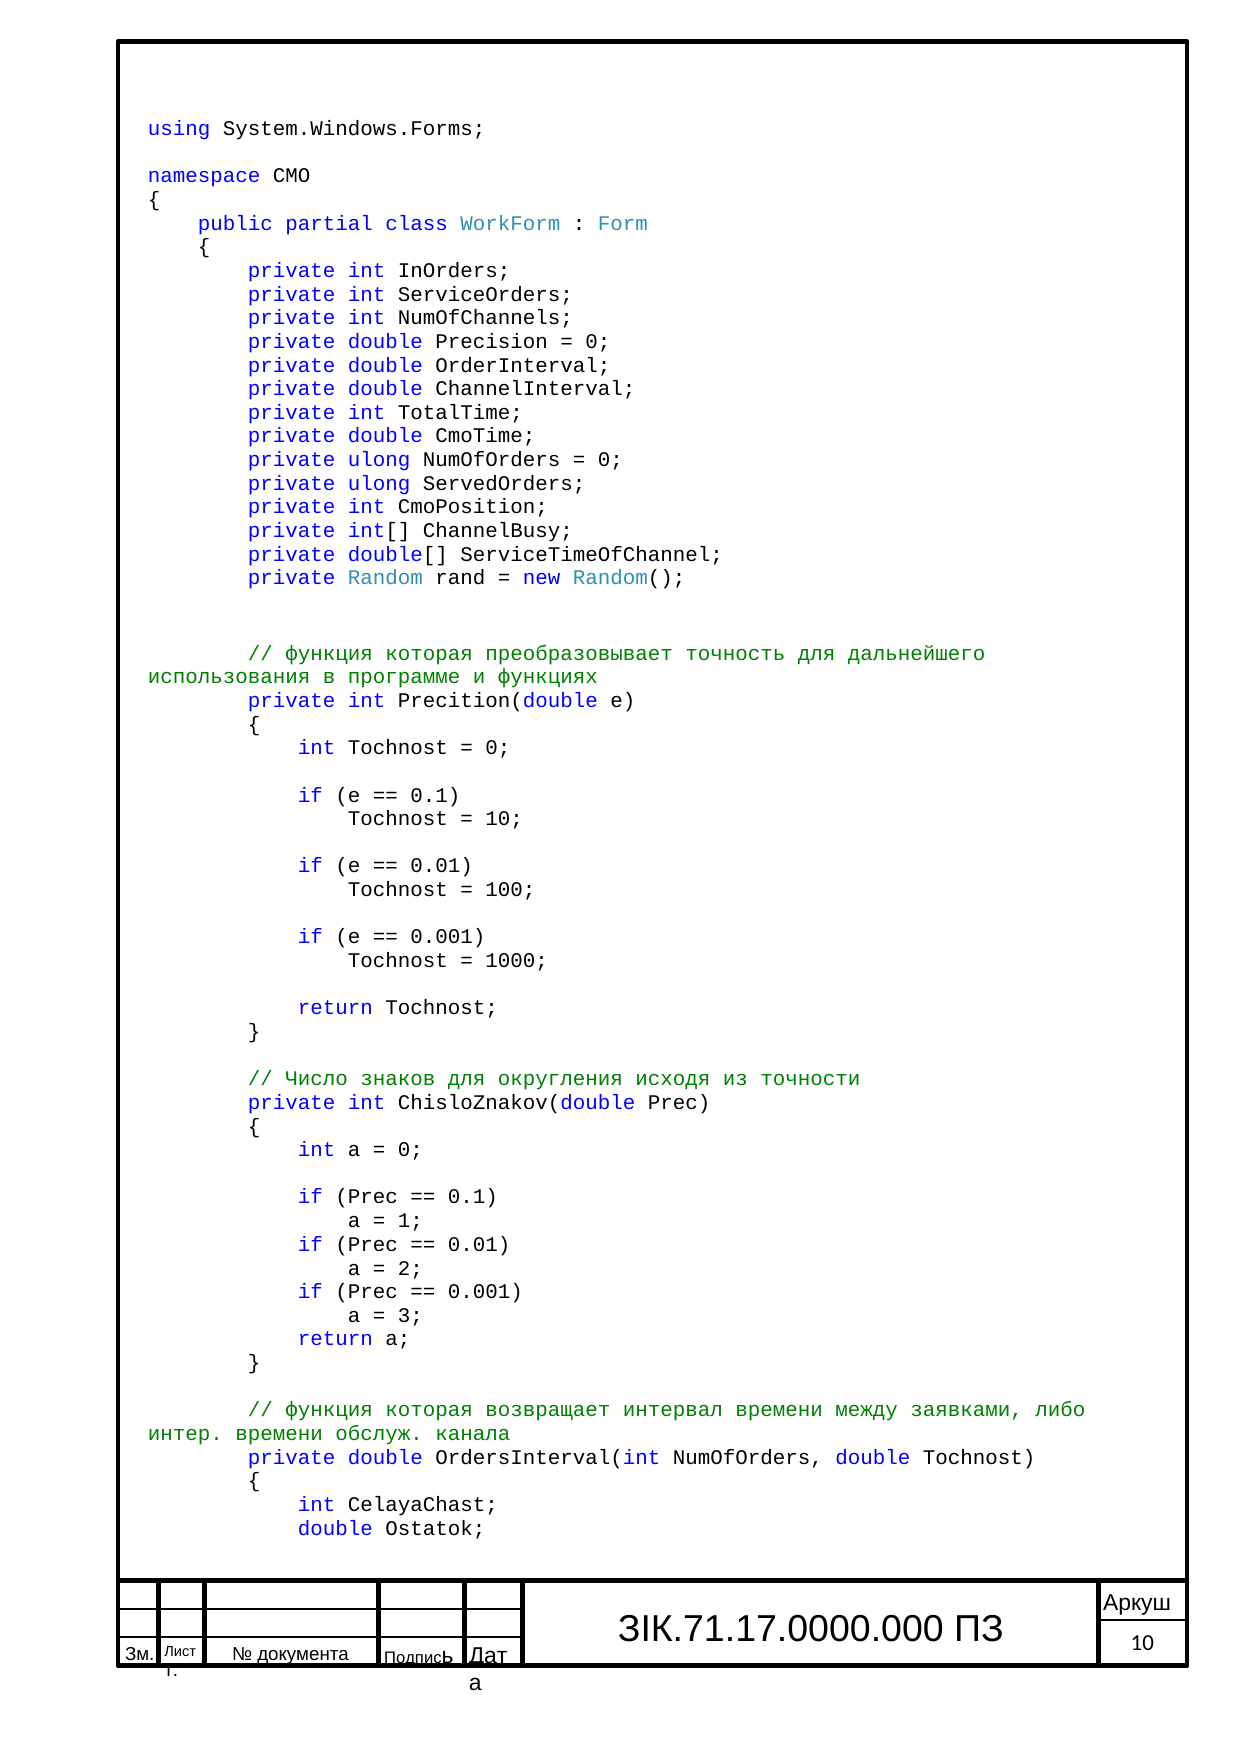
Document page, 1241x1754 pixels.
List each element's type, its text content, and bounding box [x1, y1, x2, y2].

text { [148, 236, 1122, 260]
text Tochnost = 10; [148, 808, 1122, 832]
text private ulong NumOfOrders = 0; [148, 449, 1122, 473]
text if (e == 0.1) [148, 784, 1122, 808]
text private int[] ChannelBusy; [148, 520, 1122, 544]
text private int NumOfChannels; [148, 307, 1122, 331]
text } [148, 1021, 1122, 1045]
text return Tochnost; [148, 997, 1122, 1021]
text private Random rand = new Random(); [148, 567, 1122, 591]
text private double ChannelInterval; [148, 378, 1122, 402]
text if (Prec == 0.1) [148, 1187, 1122, 1210]
text double Ostatok; [148, 1518, 1122, 1541]
text int Tochnost = 0; [148, 737, 1122, 761]
text private double Precision = 0; [148, 331, 1122, 354]
text a = 1; [148, 1210, 1122, 1234]
text // функция которая возвращает интервал времени между заявками, либо интер. времени обслуж. канала [148, 1399, 1122, 1447]
text a = 2; [148, 1257, 1122, 1281]
text int CelayaChast; [148, 1494, 1122, 1518]
text return a; [148, 1328, 1122, 1352]
text private double OrdersInterval(int NumOfOrders, double Tochnost) [148, 1447, 1122, 1470]
text public partial class WorkForm : Form [148, 213, 1122, 236]
text private double CmoTime; [148, 426, 1122, 449]
text } [148, 1352, 1122, 1376]
text if (e == 0.001) [148, 926, 1122, 950]
text private double OrderInterval; [148, 354, 1122, 378]
text namespace CMO [148, 165, 1122, 189]
text using System.Windows.Forms; [148, 118, 1122, 142]
text if (e == 0.01) [148, 856, 1122, 879]
text a = 3; [148, 1305, 1122, 1328]
text private ulong ServedOrders; [148, 473, 1122, 496]
text Tochnost = 100; [148, 879, 1122, 903]
text { [148, 714, 1122, 737]
text int a = 0; [148, 1139, 1122, 1163]
text private int TotalTime; [148, 402, 1122, 426]
text { [148, 189, 1122, 213]
text { [148, 1470, 1122, 1494]
text // Число знаков для округления исходя из точности [148, 1068, 1122, 1092]
text private int Precition(double e) [148, 690, 1122, 714]
text private int CmoPosition; [148, 496, 1122, 520]
text private int ChisloZnakov(double Prec) [148, 1092, 1122, 1116]
text private int ServiceOrders; [148, 284, 1122, 307]
text private double[] ServiceTimeOfChannel; [148, 544, 1122, 567]
text if (Prec == 0.001) [148, 1281, 1122, 1305]
text if (Prec == 0.01) [148, 1234, 1122, 1257]
text { [148, 1116, 1122, 1139]
text Tochnost = 1000; [148, 950, 1122, 974]
text private int InOrders; [148, 260, 1122, 284]
text // функция которая преобразовывает точность для дальнейшего использования в программе и функциях [148, 643, 1122, 690]
